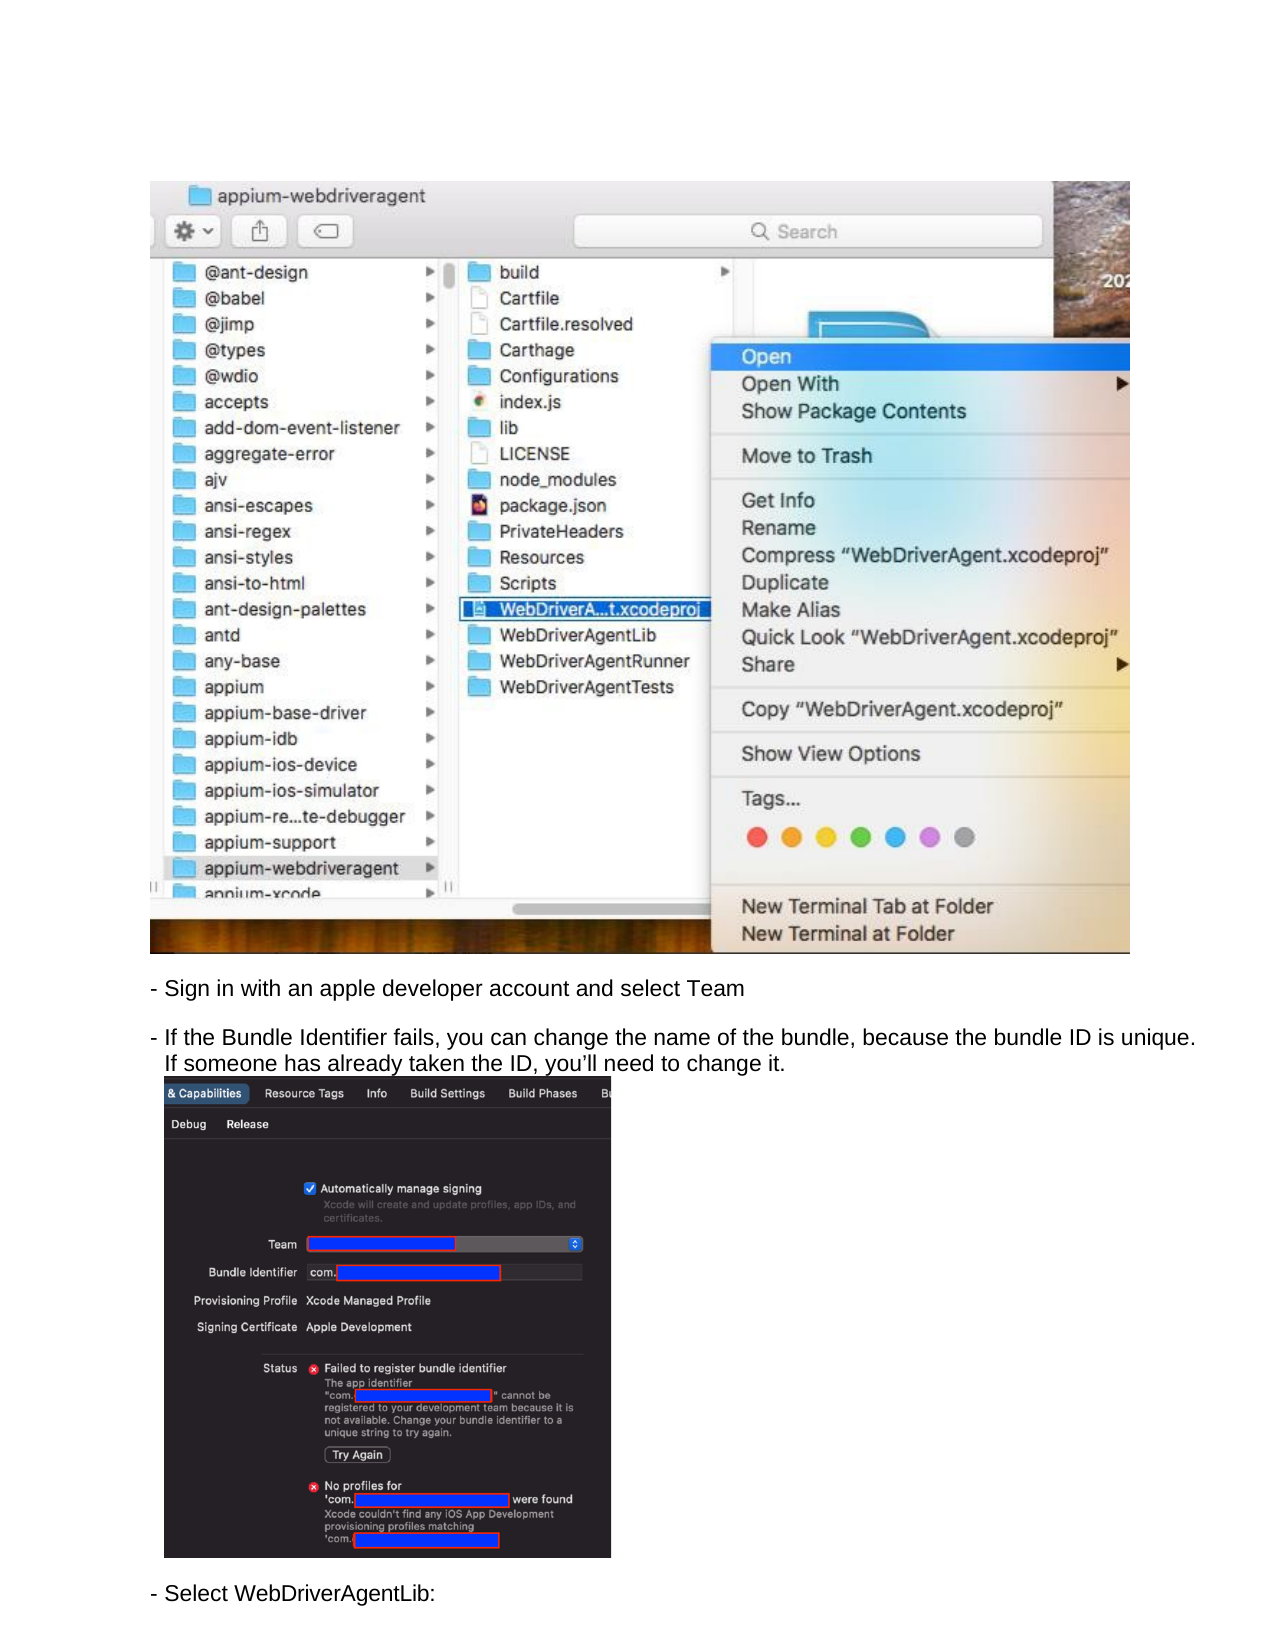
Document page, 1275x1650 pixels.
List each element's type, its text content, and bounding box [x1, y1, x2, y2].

picture [150, 181, 1130, 954]
list Select WebDriverAgentLib: [150, 1579, 1210, 1606]
list Sign in with an apple developer account and select Team [150, 975, 1210, 1002]
picture [164, 1076, 612, 1558]
